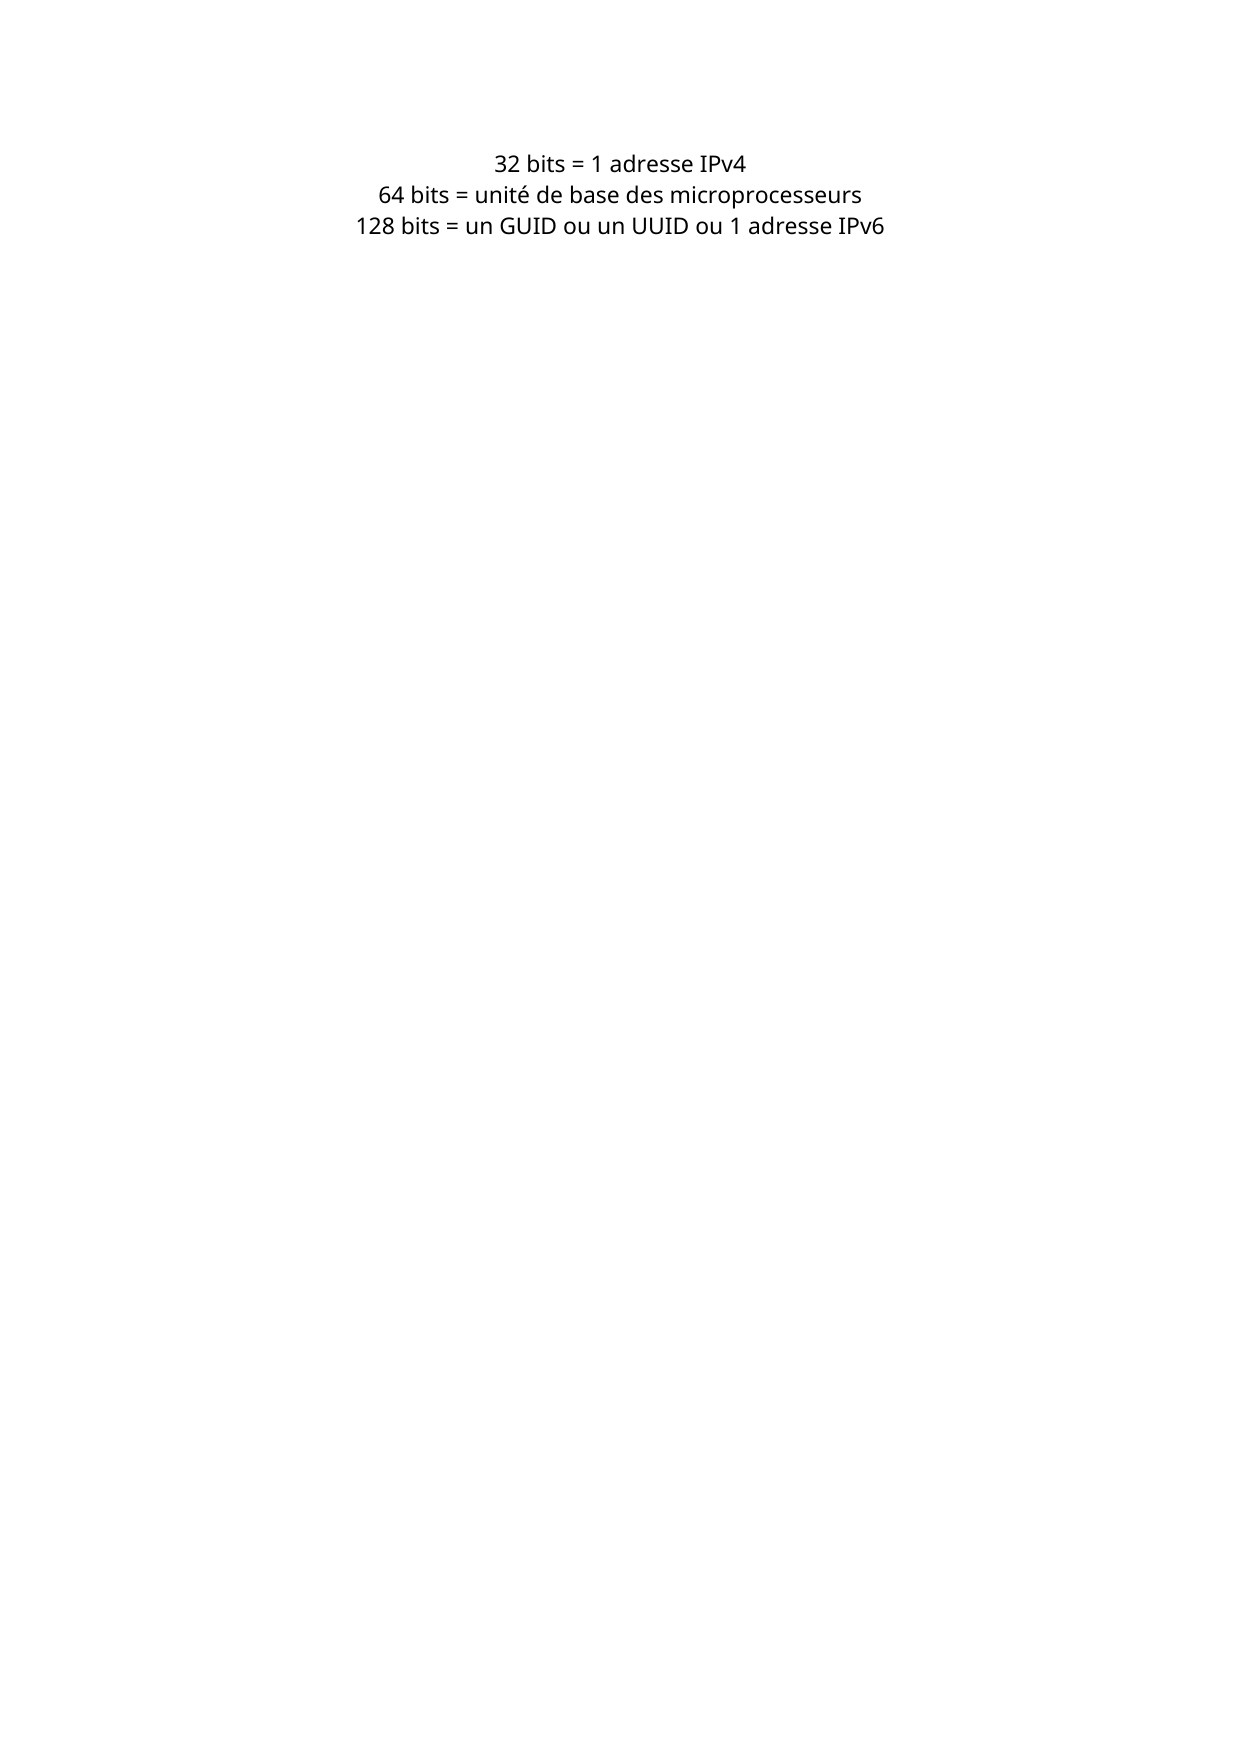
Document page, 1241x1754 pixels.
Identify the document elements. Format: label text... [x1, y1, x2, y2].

text 64 bits = unité de base des microprocesseurs 128 bits = un GUID ou un UUID ou 1 adresse IPv6 [148, 179, 1093, 241]
text 32 bits = 1 adresse IPv4 [148, 148, 1093, 179]
